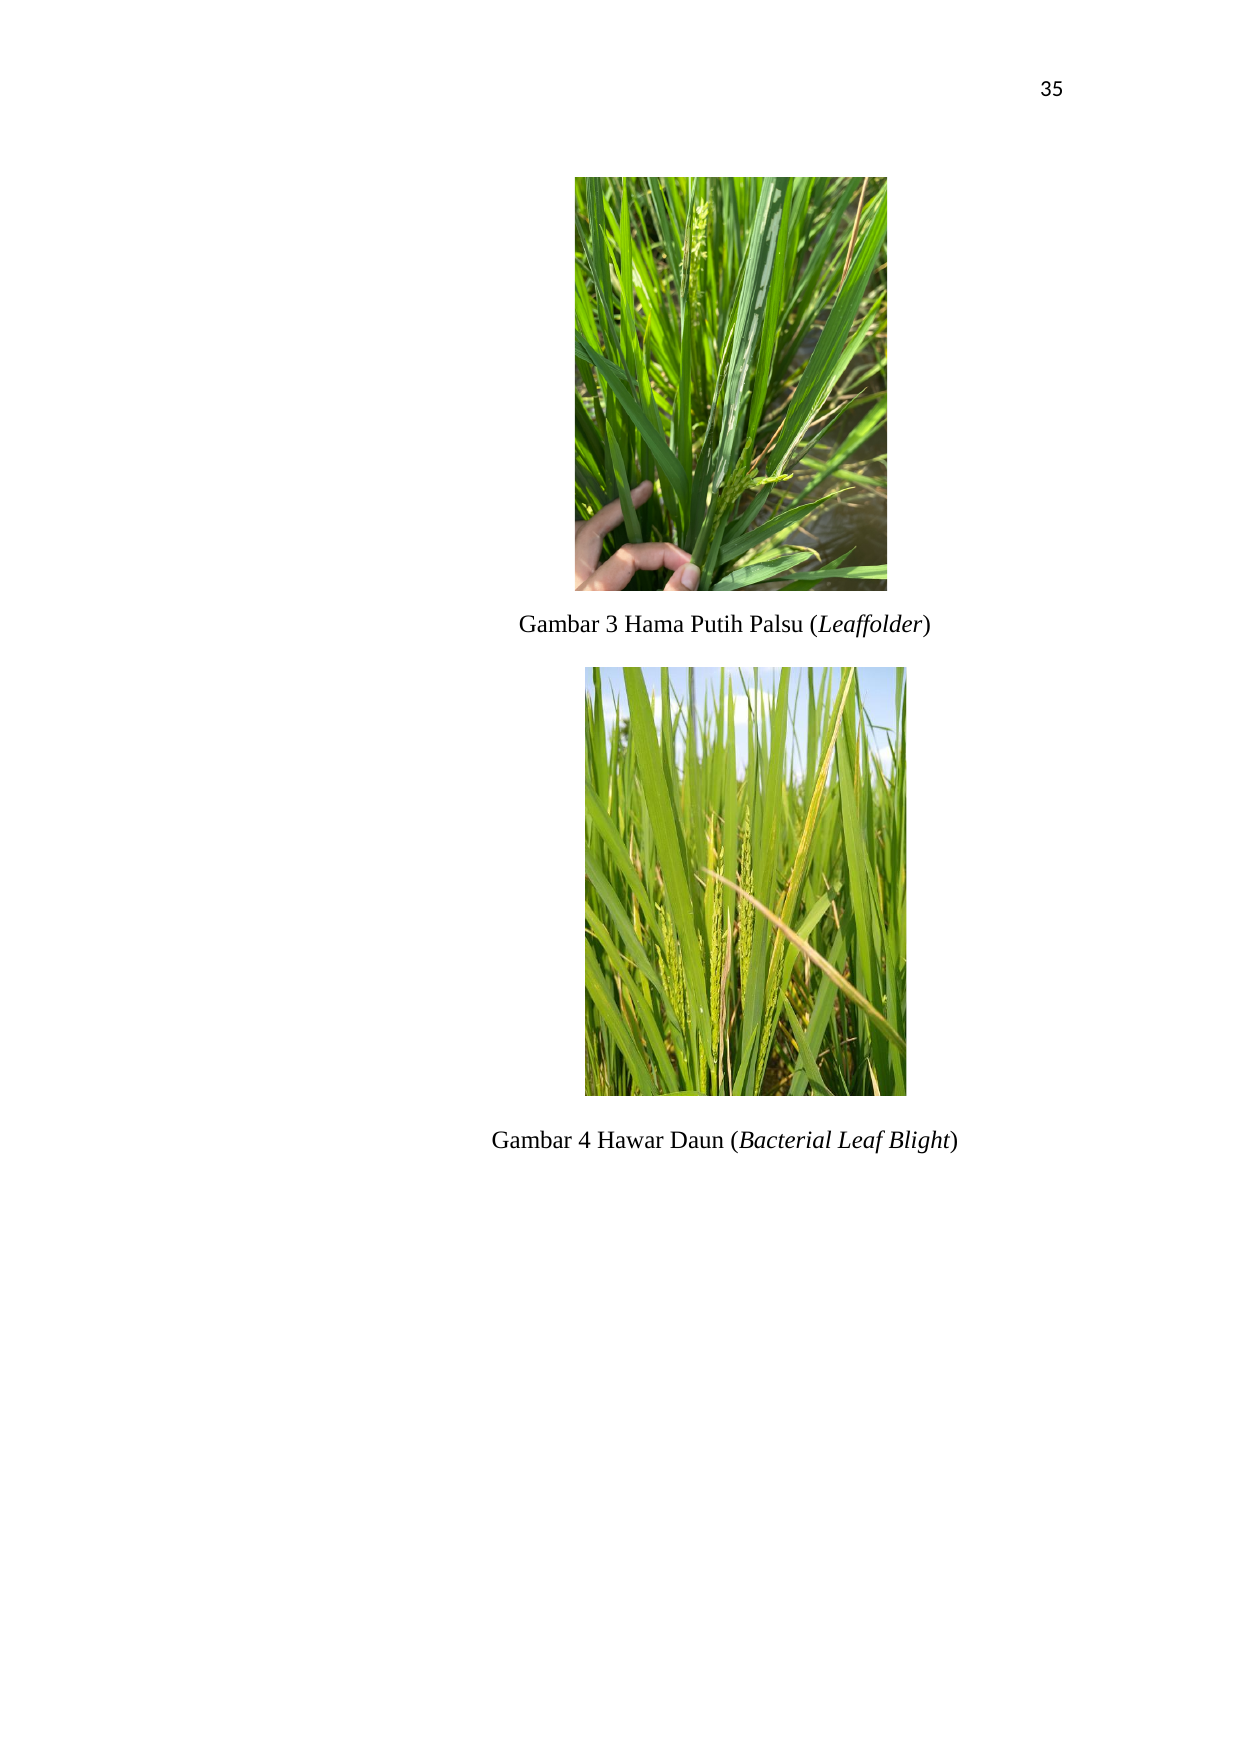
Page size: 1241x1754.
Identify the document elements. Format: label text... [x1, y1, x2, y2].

picture [574, 177, 888, 591]
text Gambar 4 Hawar Daun (Bacterial Leaf Blight) [311, 1125, 1063, 1154]
picture [585, 667, 907, 1096]
text Gambar 3 Hama Putih Palsu (Leaffolder) [311, 609, 1063, 638]
